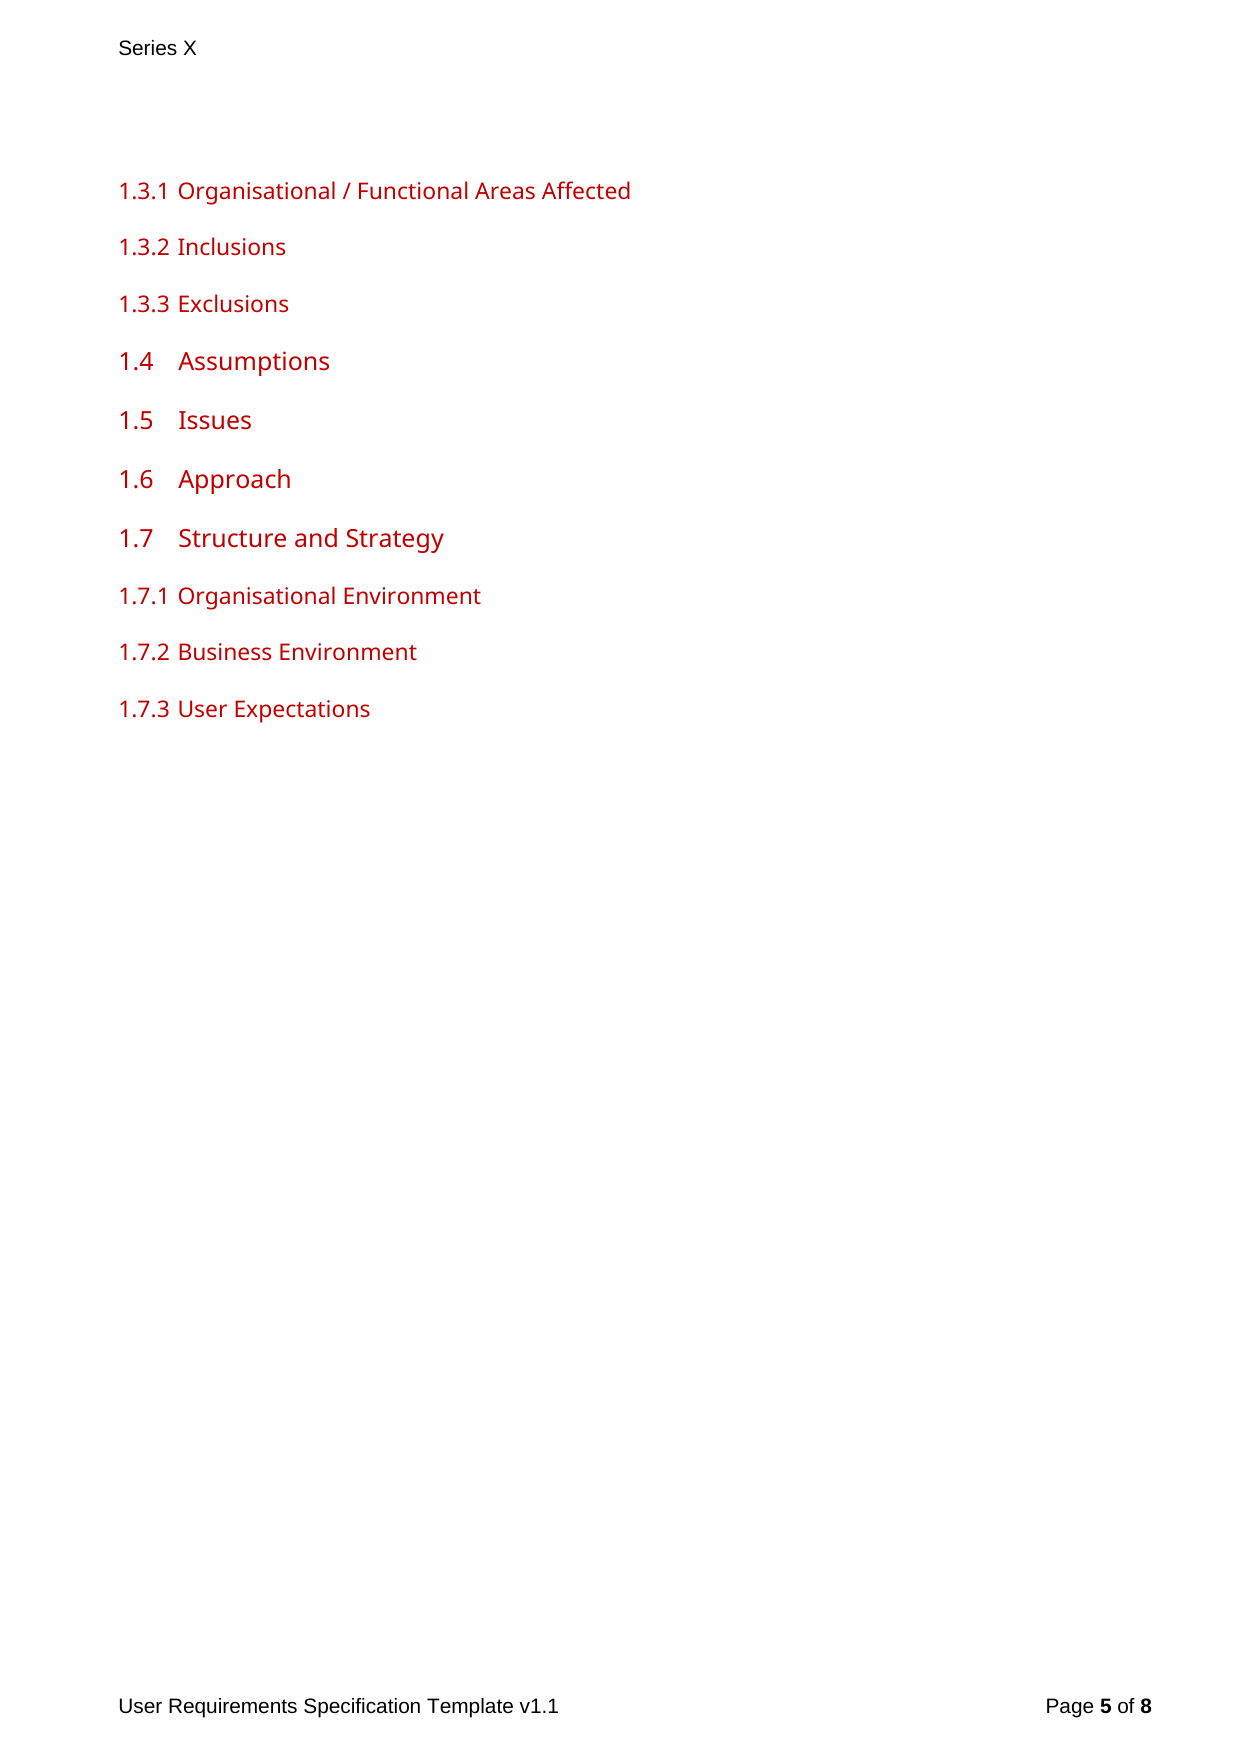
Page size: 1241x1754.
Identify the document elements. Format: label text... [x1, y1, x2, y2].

subtitle User Expectations [118, 692, 1152, 724]
subtitle Inclusions [118, 231, 1152, 262]
subtitle Approach [118, 462, 1152, 496]
subtitle Business Environment [118, 636, 1152, 667]
subtitle Exclusions [118, 287, 1152, 319]
subtitle Assumptions [118, 344, 1152, 378]
subtitle Organisational Environment [118, 580, 1152, 611]
subtitle Structure and Strategy [118, 521, 1152, 555]
subtitle Organisational / Functional Areas Affected [118, 175, 1152, 206]
subtitle Issues [118, 403, 1152, 437]
